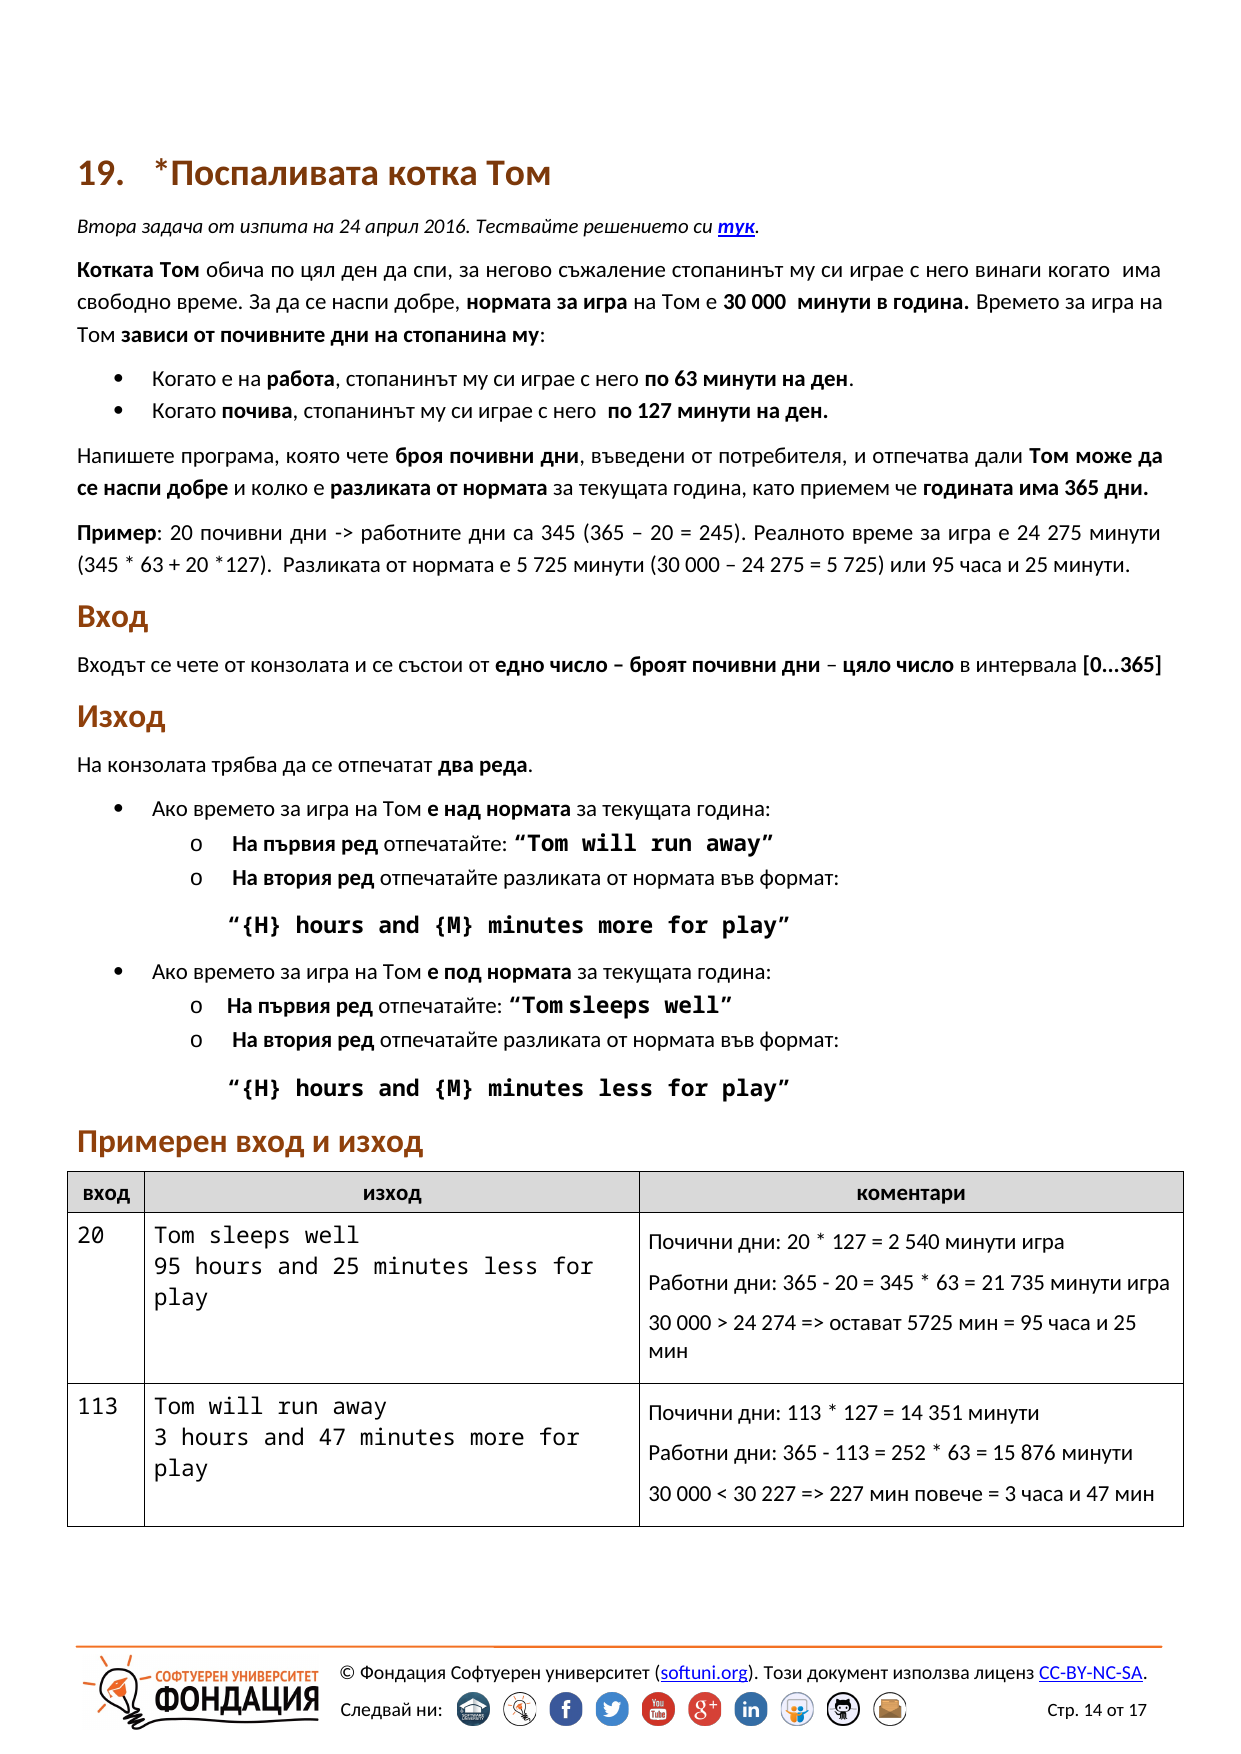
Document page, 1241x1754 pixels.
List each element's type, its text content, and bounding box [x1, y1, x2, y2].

picture [688, 1692, 722, 1726]
picture [827, 1692, 860, 1726]
text Напишете програма, която чете броя почивни дни, въведени от потребителя, и отпечатва дали Том може да се наспи добре и колко е разликата от нормата за текущата година, като приемем че годината има 365 дни. [77, 441, 1163, 501]
table_header изход [145, 1172, 639, 1212]
text Котката Том обича по цял ден да спи, за негово съжаление стопанинът му си играе с него винаги когато има свободно време. За да се наспи добре, нормата за игра на Том е 30 000 минути в година. Времето за игра на Том зависи от почивните дни на стопанина му: [77, 255, 1163, 348]
list Когато е на работа, стопанинът му си играе с него по 63 минути на ден. [114, 364, 1163, 392]
picture [734, 1692, 768, 1726]
list На втория ред отпечатайте разликата от нормата във формат: [189, 863, 1163, 892]
picture [503, 1692, 537, 1726]
list Ако времето за игра на Том е под нормата за текущата година: [114, 957, 1163, 985]
list Когато почива, стопанинът му си играе с него по 127 минути на ден. [114, 397, 1163, 424]
table_cell 113 [68, 1384, 144, 1526]
subtitle Примерен вход и изход [77, 1120, 1163, 1161]
table_cell Tom sleeps well 95 hours and 25 minutes less for play [145, 1213, 639, 1383]
text Пример: 20 почивни дни -> работните дни са 345 (365 – 20 = 245). Реалното време за игра е 24 275 минути (345 * 63 + 20 *127). Разликата от нормата е 5 725 минути (30 000 – 24 275 = 5 725) или 95 часа и 25 минути. [77, 518, 1163, 578]
list Ако времето за игра на Том е над нормата за текущата година: [114, 794, 1163, 823]
table_cell Почични дни: 113 * 127 = 14 351 минути Работни дни: 365 - 113 = 252 * 63 = 15 876 минути 30 000 < 30 227 => 227 мин повече = 3 часа и 47 мин [640, 1384, 1183, 1526]
list На първия ред отпечатайте: “Tom will run away” [189, 827, 1163, 858]
text Втора задача от изпитa на 24 април 2016. Тествайте решението си тук. [77, 214, 1163, 239]
table_header коментари [640, 1172, 1183, 1212]
subtitle Вход [77, 595, 1163, 636]
text “{H} hours and {M} minutes less for play” [152, 1072, 1163, 1103]
table_cell Tom will run away 3 hours and 47 minutes more for play [145, 1384, 639, 1526]
picture [595, 1692, 629, 1726]
picture [642, 1692, 675, 1726]
list На втория ред отпечатайте разликата от нормата във формат: [189, 1026, 1163, 1055]
text “{H} hours and {M} minutes more for play” [152, 909, 1163, 940]
table_cell Почични дни: 20 * 127 = 2 540 минути игра Работни дни: 365 - 20 = 345 * 63 = 21 735 минути игра 30 000 > 24 274 => остават 5725 мин = 95 часа и 25 мин [640, 1213, 1183, 1383]
text На конзолата трябва да се отпечатат два реда. [77, 750, 1163, 778]
table_header вход [68, 1172, 144, 1212]
text Входът се чете от конзолата и се състои от едно число – броят почивни дни – цяло число в интервала [0...365] [77, 650, 1163, 678]
picture [780, 1692, 814, 1726]
subtitle *Поспаливата котка Том [77, 148, 1163, 194]
picture [457, 1692, 490, 1726]
table_cell 20 [68, 1213, 144, 1383]
picture [82, 1654, 319, 1730]
picture [873, 1692, 907, 1726]
subtitle Изход [77, 695, 1163, 736]
list На първия ред отпечатайте: “Tom sleeps well” [189, 989, 1163, 1021]
picture [549, 1692, 583, 1726]
